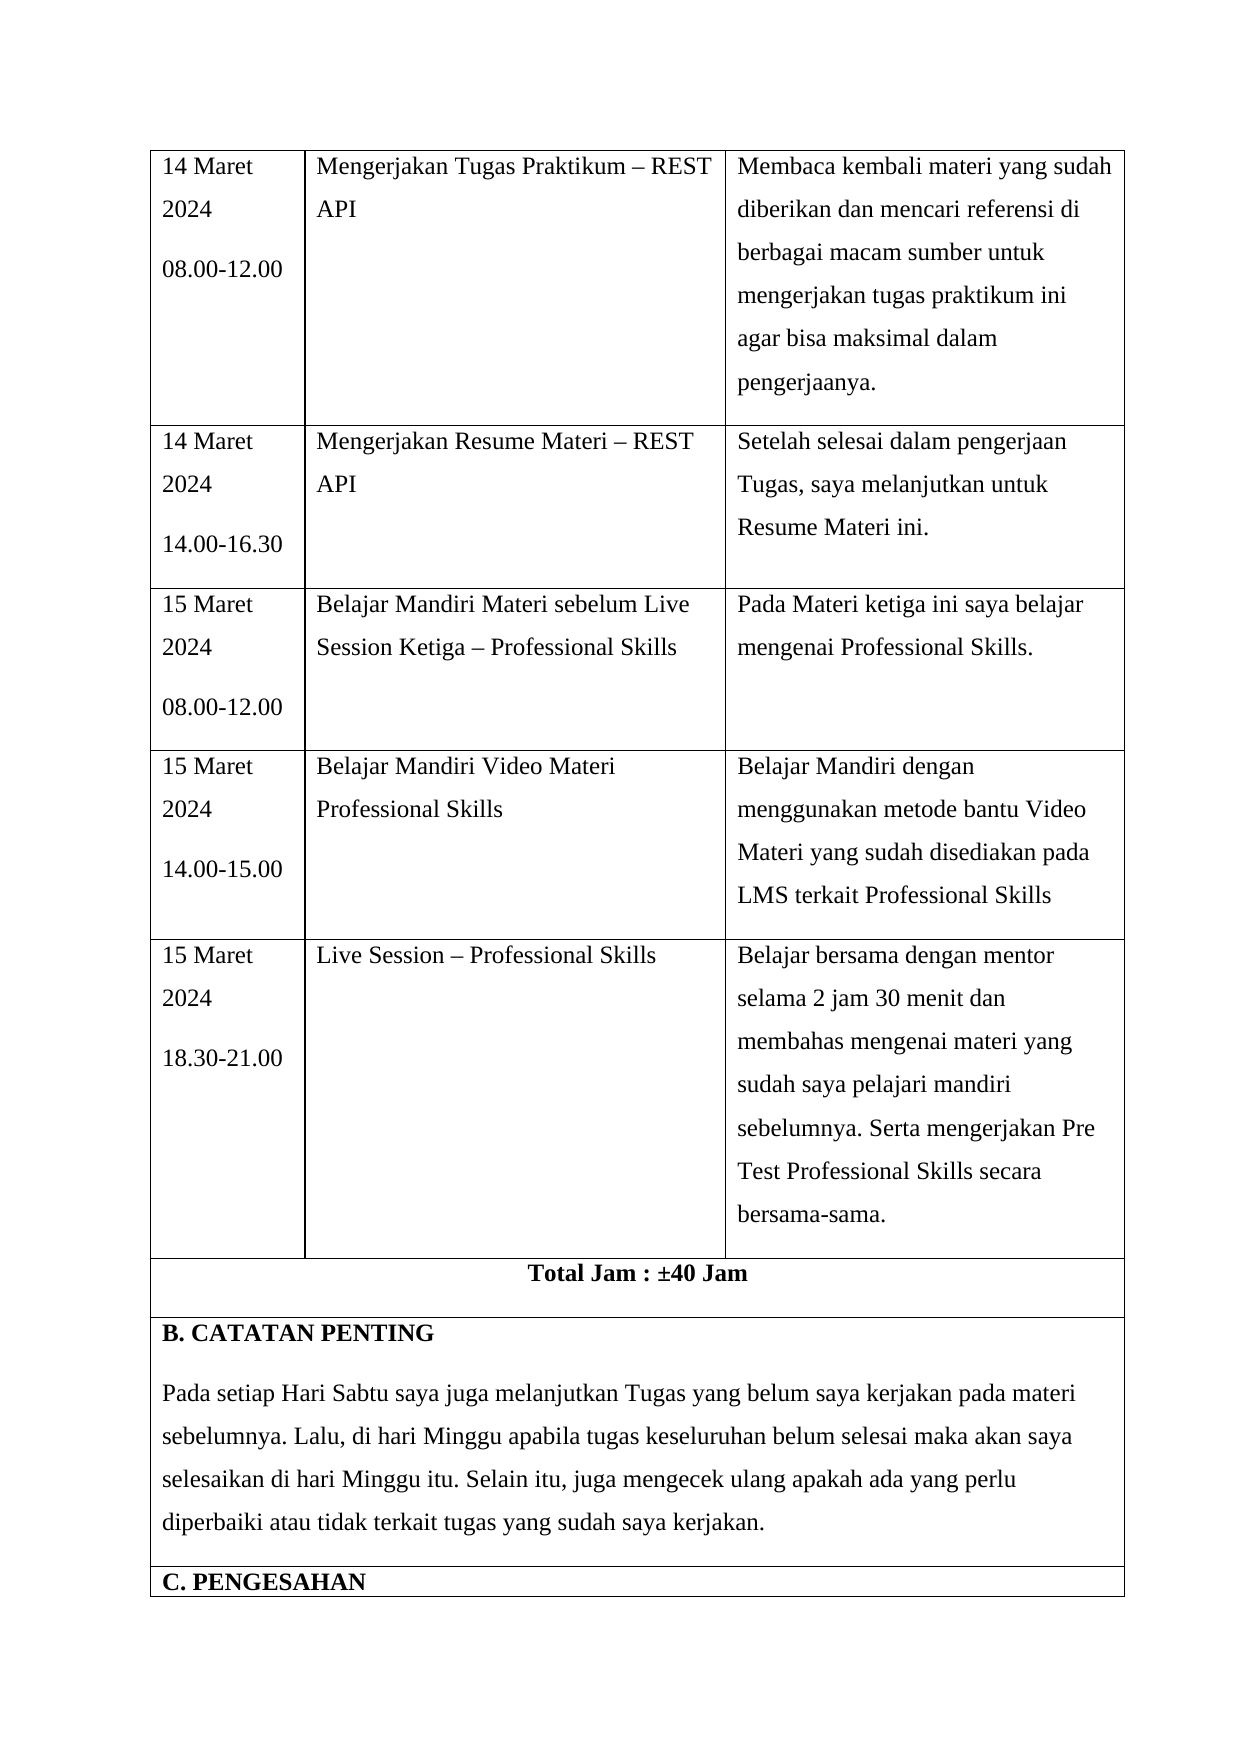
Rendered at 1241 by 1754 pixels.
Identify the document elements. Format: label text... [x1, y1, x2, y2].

table_cell 15 Maret 2024 08.00-12.00 [151, 589, 304, 750]
table_cell Belajar bersama dengan mentor selama 2 jam 30 menit dan membahas mengenai materi yang sudah saya pelajari mandiri sebelumnya. Serta mengerjakan Pre Test Professional Skills secara bersama-sama. [726, 940, 1124, 1257]
table_cell Belajar Mandiri dengan menggunakan metode bantu Video Materi yang sudah disediakan pada LMS terkait Professional Skills [726, 751, 1124, 939]
table_cell 14 Maret 2024 14.00-16.30 [151, 426, 304, 588]
table_cell Belajar Mandiri Materi sebelum Live Session Ketiga – Professional Skills [306, 589, 725, 750]
table_cell C. PENGESAHAN [151, 1567, 1124, 1596]
table_cell Membaca kembali materi yang sudah diberikan dan mencari referensi di berbagai macam sumber untuk mengerjakan tugas praktikum ini agar bisa maksimal dalam pengerjaanya. [726, 151, 1124, 425]
table_cell Setelah selesai dalam pengerjaan Tugas, saya melanjutkan untuk Resume Materi ini. [726, 426, 1124, 588]
table_cell Mengerjakan Tugas Praktikum – REST API [306, 151, 725, 425]
table_cell Pada Materi ketiga ini saya belajar mengenai Professional Skills. [726, 589, 1124, 750]
table_cell B. CATATAN PENTING Pada setiap Hari Sabtu saya juga melanjutkan Tugas yang belum saya kerjakan pada materi sebelumnya. Lalu, di hari Minggu apabila tugas keseluruhan belum selesai maka akan saya selesaikan di hari Minggu itu. Selain itu, juga mengecek ulang apakah ada yang perlu diperbaiki atau tidak terkait tugas yang sudah saya kerjakan. [151, 1318, 1124, 1566]
table_cell 14 Maret 2024 08.00-12.00 [151, 151, 304, 425]
table_cell Live Session – Professional Skills [306, 940, 725, 1257]
table_cell Mengerjakan Resume Materi – REST API [306, 426, 725, 588]
table_cell Belajar Mandiri Video Materi Professional Skills [306, 751, 725, 939]
table_cell Total Jam : ±40 Jam [151, 1259, 1124, 1317]
table_cell 15 Maret 2024 18.30-21.00 [151, 940, 304, 1257]
table_cell 15 Maret 2024 14.00-15.00 [151, 751, 304, 939]
